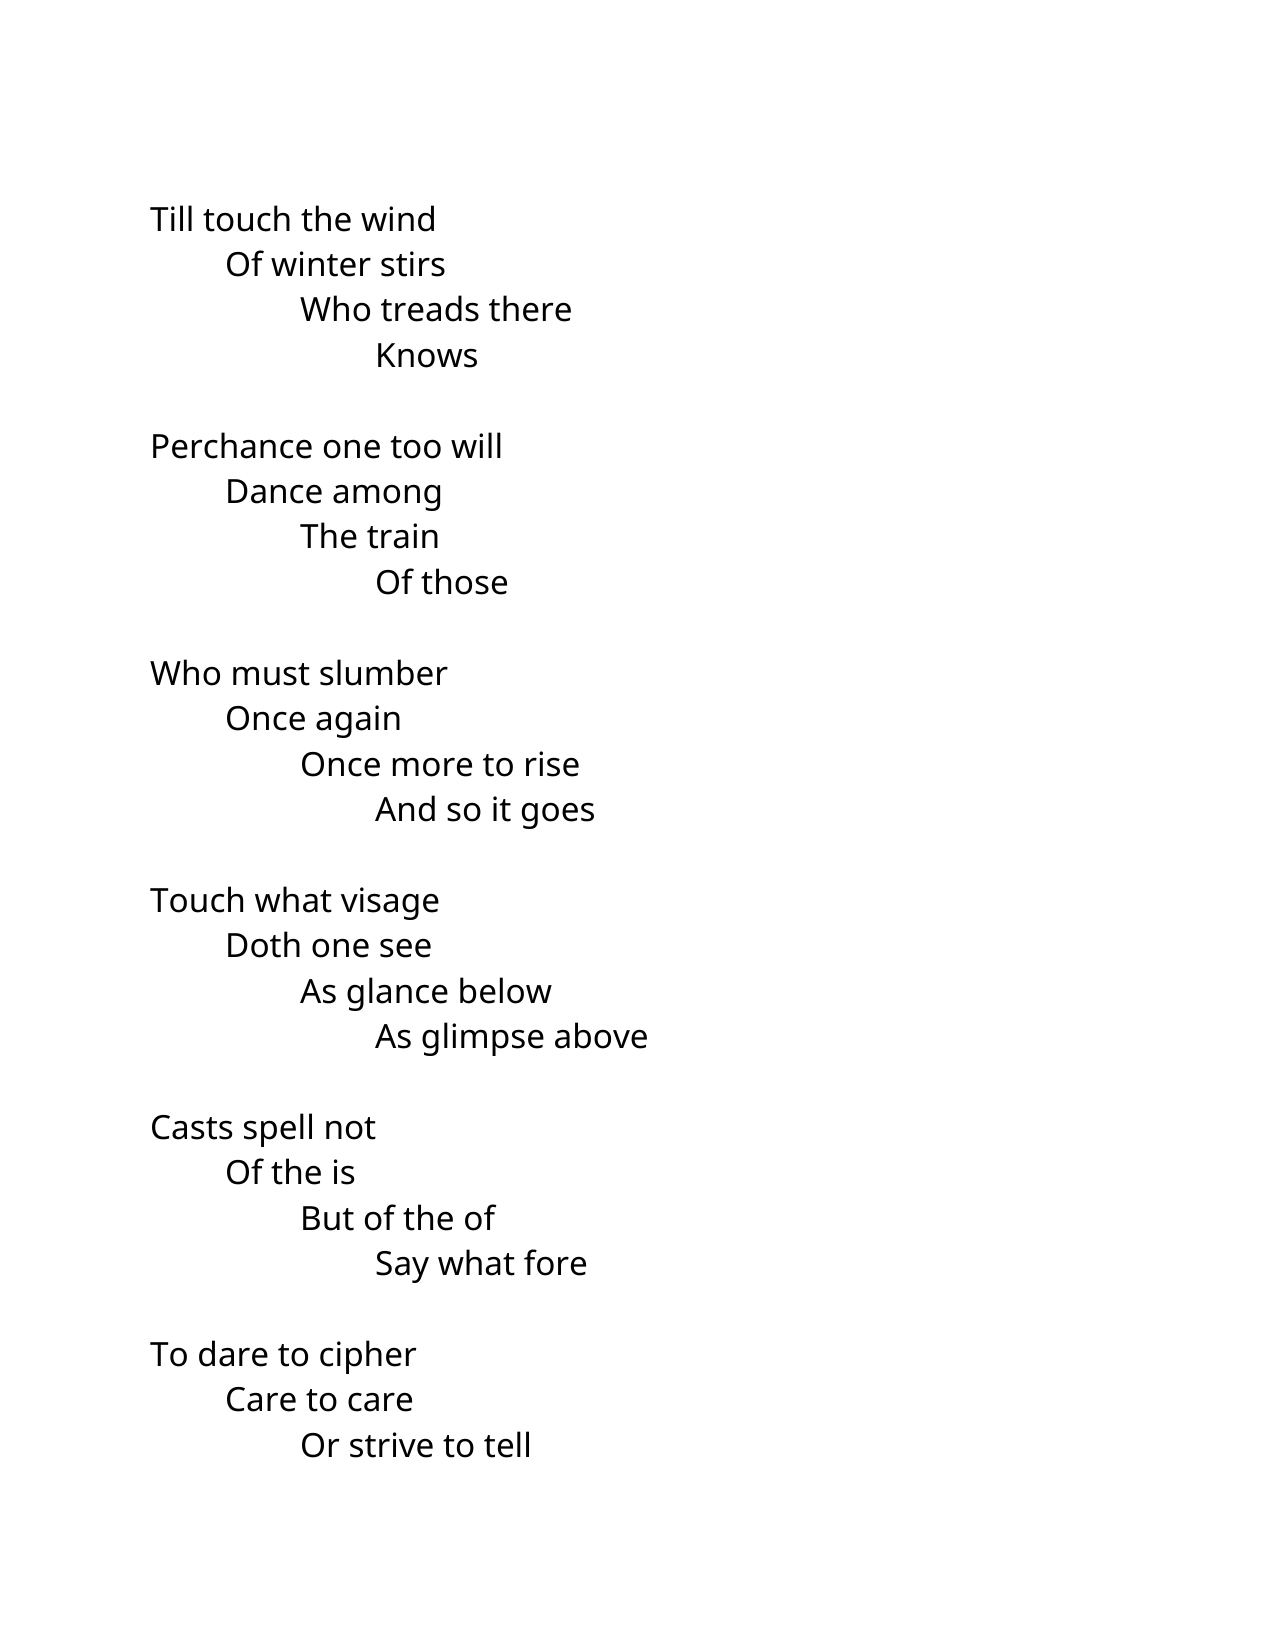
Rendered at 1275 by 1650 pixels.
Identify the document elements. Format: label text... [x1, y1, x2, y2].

text Care to care [150, 1376, 1125, 1422]
text The train [150, 513, 1125, 559]
text Of those [150, 559, 1125, 604]
text To dare to cipher [150, 1331, 1125, 1376]
text As glimpse above [150, 1013, 1125, 1058]
text Say what fore [150, 1240, 1125, 1285]
text Dance among [150, 468, 1125, 513]
text Of the is [150, 1149, 1125, 1194]
text Or strive to tell [150, 1422, 1125, 1467]
text Till touch the wind [150, 195, 1125, 241]
text Who treads there [150, 286, 1125, 332]
text Doth one see [150, 922, 1125, 967]
text Once again [150, 695, 1125, 740]
text Of winter stirs [150, 241, 1125, 286]
text Who must slumber [150, 649, 1125, 695]
text Once more to rise [150, 740, 1125, 786]
text Touch what visage [150, 877, 1125, 922]
text And so it goes [150, 786, 1125, 831]
text Knows [150, 332, 1125, 377]
text Perchance one too will [150, 422, 1125, 468]
text Casts spell not [150, 1104, 1125, 1149]
text But of the of [150, 1194, 1125, 1240]
text As glance below [150, 967, 1125, 1013]
